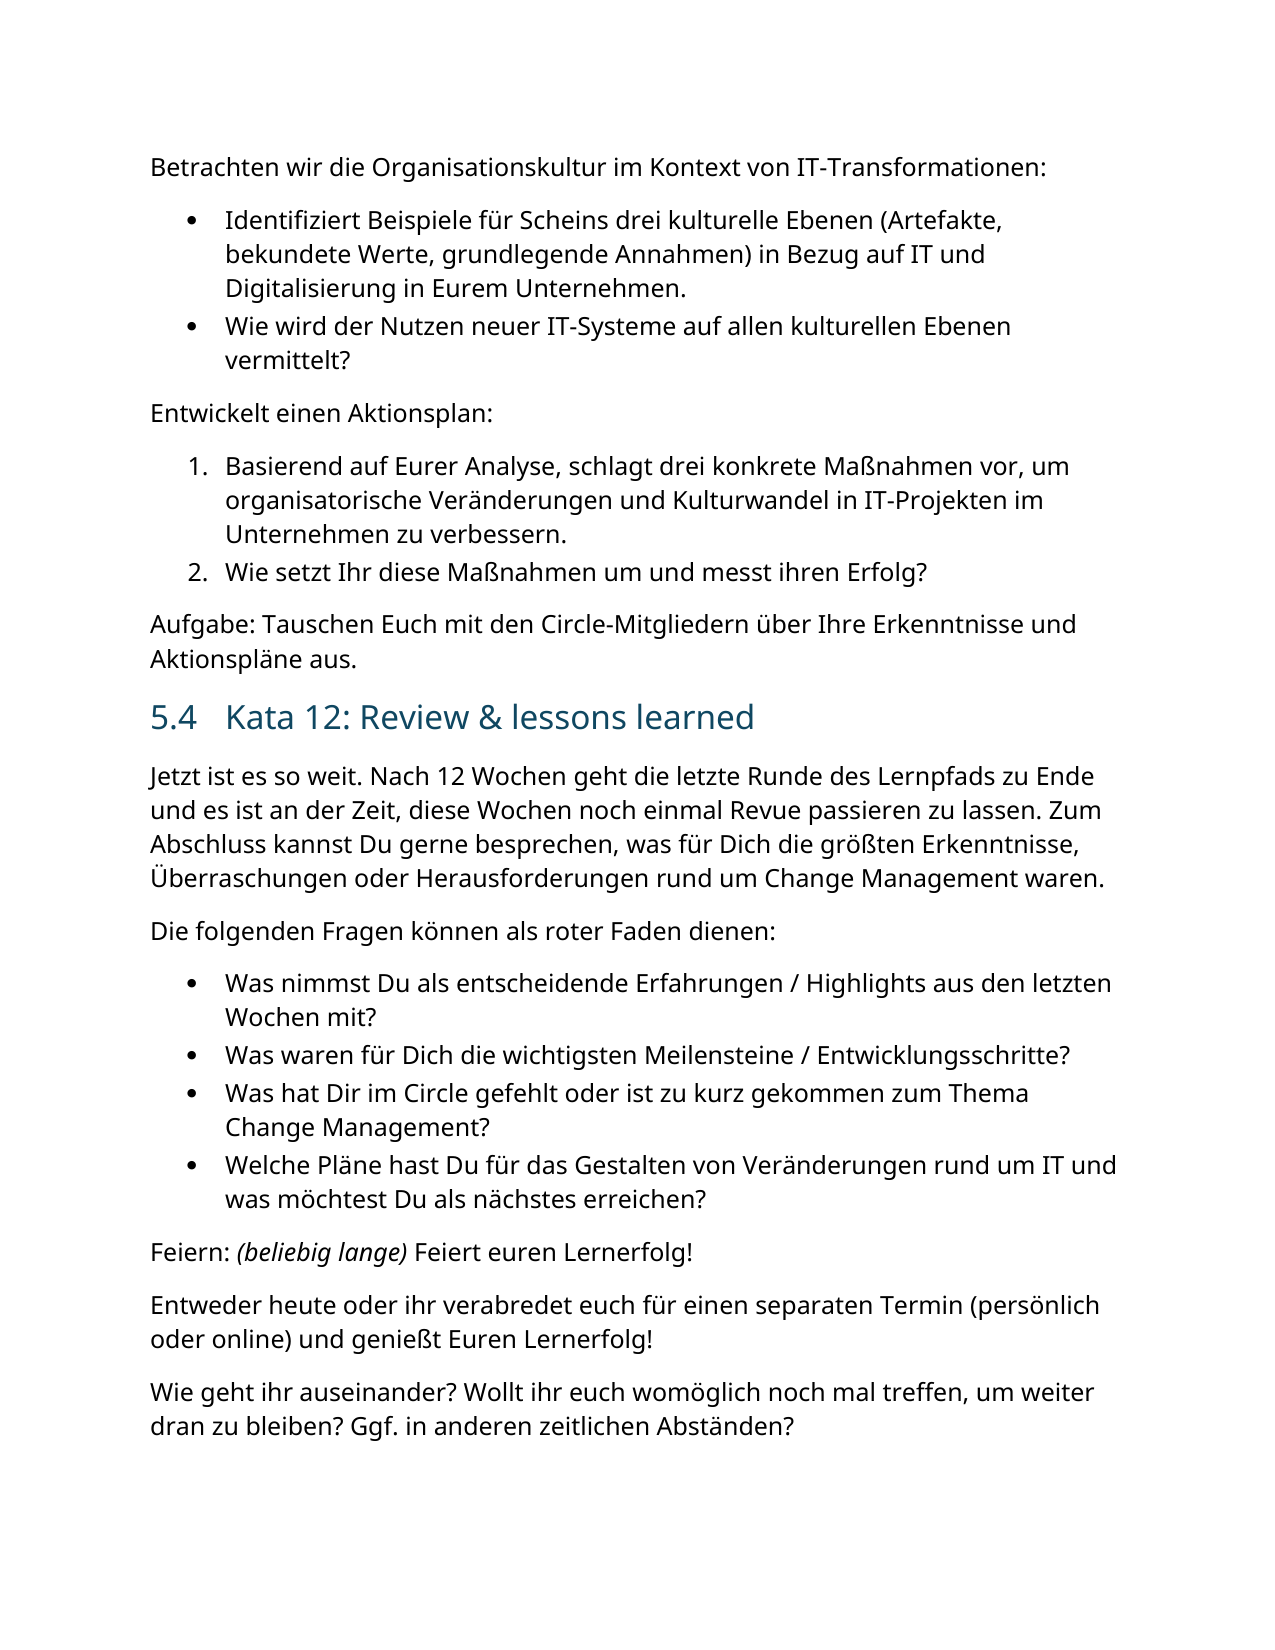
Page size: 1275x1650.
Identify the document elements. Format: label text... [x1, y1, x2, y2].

text Betrachten wir die Organisationskultur im Kontext von IT-Transformationen: [150, 150, 1125, 184]
subtitle 5.4 Kata 12: Review & lessons learned [150, 694, 1125, 739]
list Wie wird der Nutzen neuer IT-Systeme auf allen kulturellen Ebenen vermittelt? [187, 309, 1125, 377]
list Welche Pläne hast Du für das Gestalten von Veränderungen rund um IT und was möchtest Du als nächstes erreichen? [187, 1148, 1125, 1216]
text Feiern: (beliebig lange) Feiert euren Lernerfolg! [150, 1234, 1125, 1268]
text Wie geht ihr auseinander? Wollt ihr euch womöglich noch mal treffen, um weiter dran zu bleiben? Ggf. in anderen zeitlichen Abständen? [150, 1374, 1125, 1442]
text Entweder heute oder ihr verabredet euch für einen separaten Termin (persönlich oder online) und genießt Euren Lernerfolg! [150, 1287, 1125, 1355]
text Die folgenden Fragen können als roter Faden dienen: [150, 913, 1125, 947]
list Was hat Dir im Circle gefehlt oder ist zu kurz gekommen zum Thema Change Management? [187, 1076, 1125, 1144]
text Jetzt ist es so weit. Nach 12 Wochen geht die letzte Runde des Lernpfads zu Ende und es ist an der Zeit, diese Wochen noch einmal Revue passieren zu lassen. Zum Abschluss kannst Du gerne besprechen, was für Dich die größten Erkenntnisse, Überraschungen oder Herausforderungen rund um Change Management waren. [150, 758, 1125, 894]
list Was nimmst Du als entscheidende Erfahrungen / Highlights aus den letzten Wochen mit? [187, 966, 1125, 1034]
list Was waren für Dich die wichtigsten Meilensteine / Entwicklungsschritte? [187, 1038, 1125, 1072]
list Wie setzt Ihr diese Maßnahmen um und messt ihren Erfolg? [187, 554, 1125, 588]
text Aufgabe: Tauschen Euch mit den Circle-Mitgliedern über Ihre Erkenntnisse und Aktionspläne aus. [150, 607, 1125, 675]
text Entwickelt einen Aktionsplan: [150, 396, 1125, 430]
